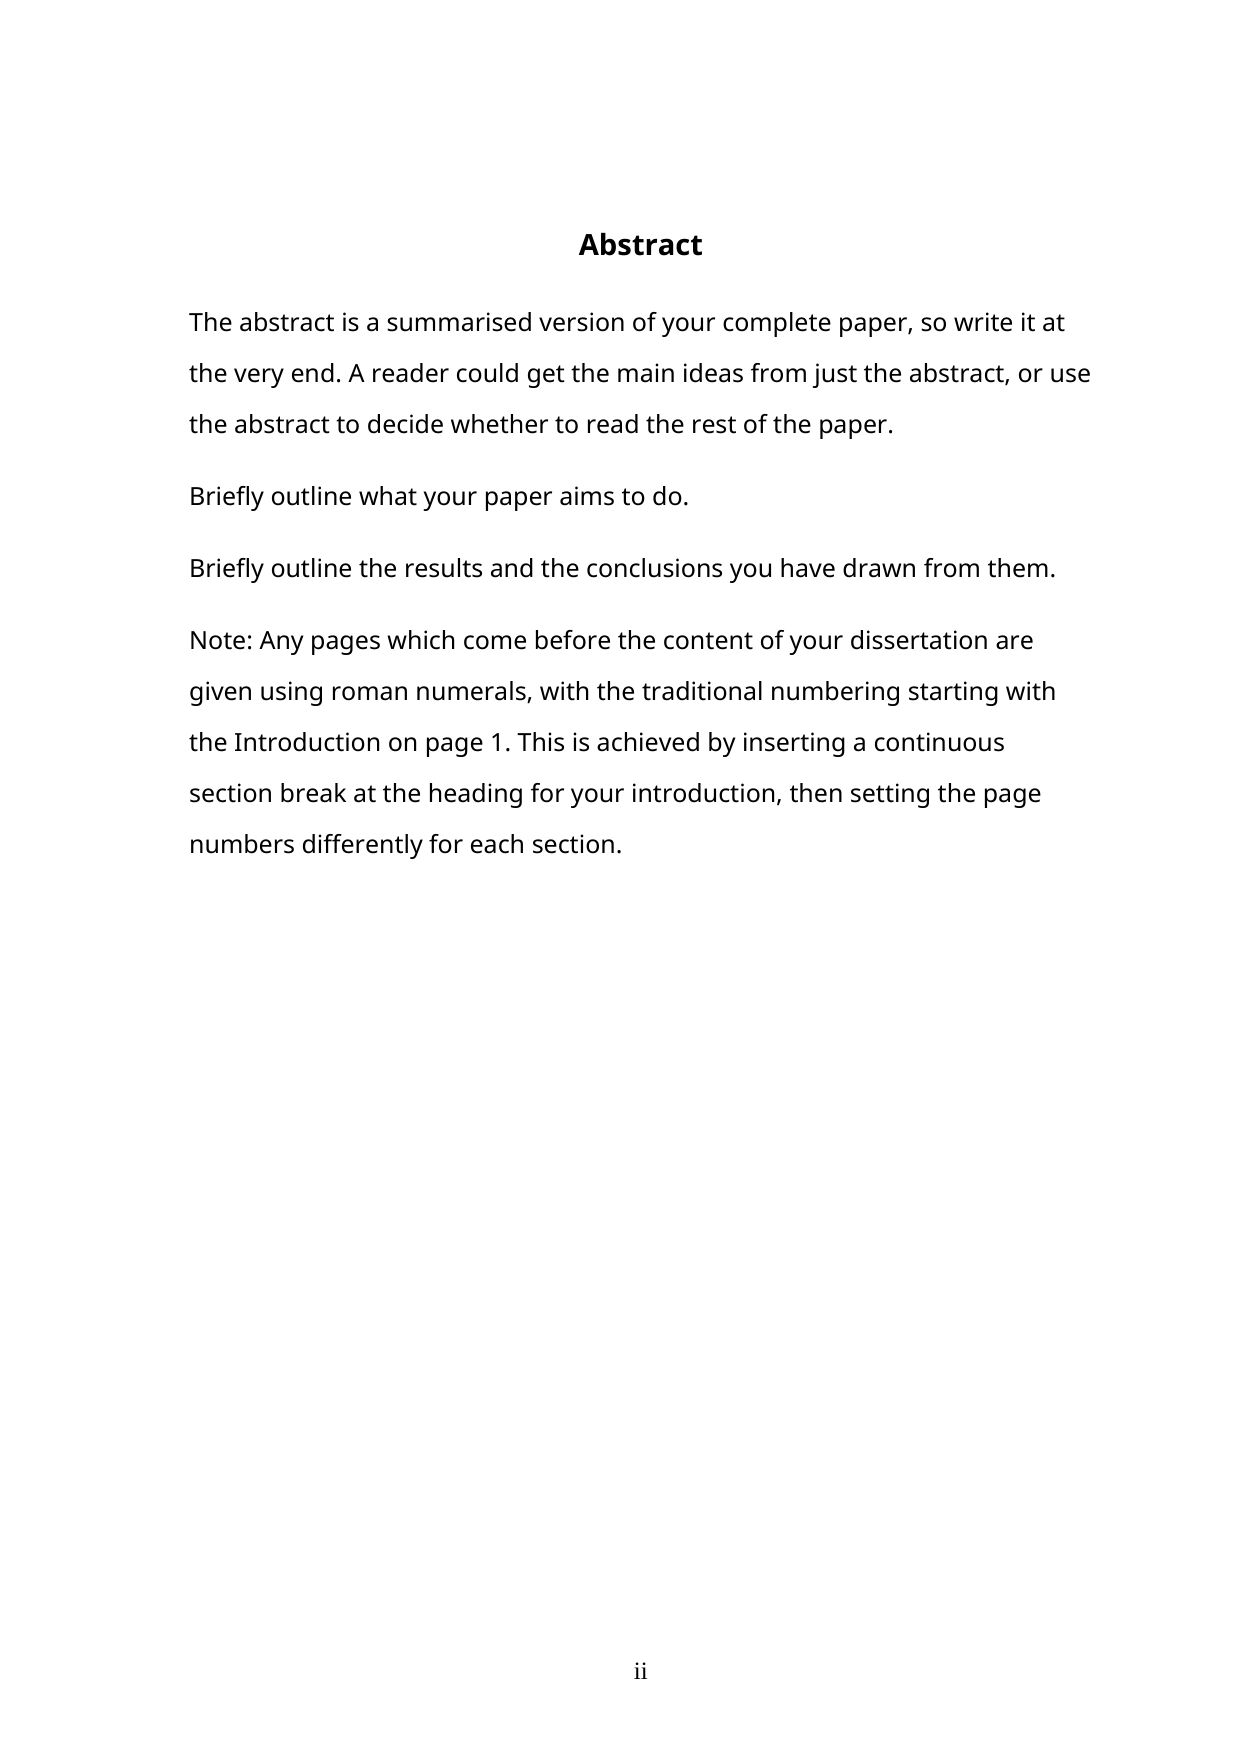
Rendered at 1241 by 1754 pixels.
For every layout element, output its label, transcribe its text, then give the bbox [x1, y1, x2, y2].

subtitle Abstract [189, 224, 1092, 264]
text Briefly outline what your paper aims to do. [189, 479, 1092, 513]
text Note: Any pages which come before the content of your dissertation are given using roman numerals, with the traditional numbering starting with the Introduction on page 1. This is achieved by inserting a continuous section break at the heading for your introduction, then setting the page numbers differently for each section. [189, 622, 1092, 861]
text Briefly outline the results and the conclusions you have drawn from them. [189, 551, 1092, 585]
text The abstract is a summarised version of your complete paper, so write it at the very end. A reader could get the main ideas from just the abstract, or use the abstract to decide whether to read the rest of the paper. [189, 305, 1092, 441]
